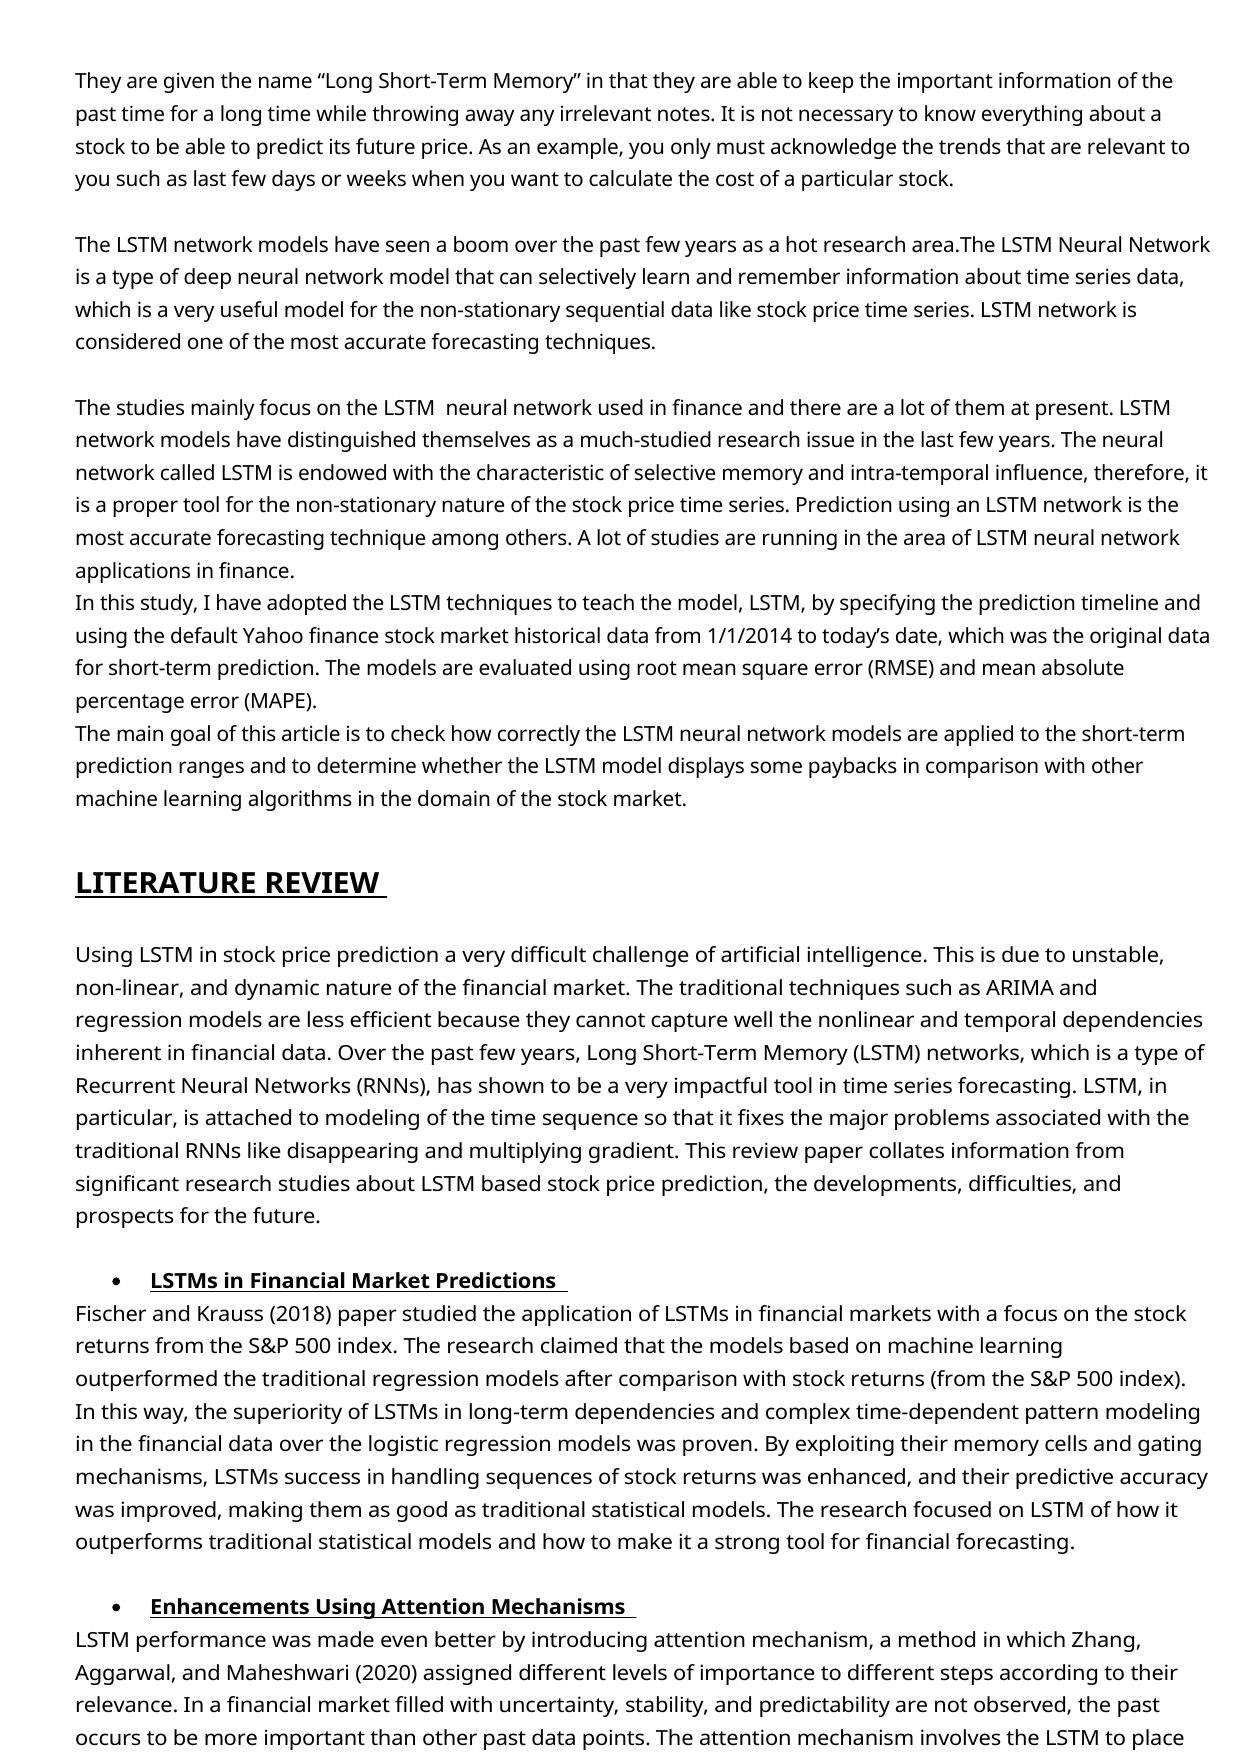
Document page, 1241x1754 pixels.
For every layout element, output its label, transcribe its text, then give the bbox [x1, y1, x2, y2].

subtitle LITERATURE REVIEW [75, 862, 1211, 902]
subtitle Using LSTM in stock price prediction a very difficult challenge of artificial intelligence. This is due to unstable, non-linear, and dynamic nature of the financial market. The traditional techniques such as ARIMA and regression models are less efficient because they cannot capture well the nonlinear and temporal dependencies inherent in financial data. Over the past few years, Long Short-Term Memory (LSTM) networks, which is a type of Recurrent Neural Networks (RNNs), has shown to be a very impactful tool in time series forecasting. LSTM, in particular, is attached to modeling of the time sequence so that it fixes the major problems associated with the traditional RNNs like disappearing and multiplying gradient. This review paper collates information from significant research studies about LSTM based stock price prediction, the developments, difficulties, and prospects for the future. [75, 940, 1211, 1230]
subtitle LSTMs in Financial Market Predictions [112, 1266, 1211, 1295]
subtitle Fischer and Krauss (2018) paper studied the application of LSTMs in financial markets with a focus on the stock returns from the S&P 500 index. The research claimed that the models based on machine learning outperformed the traditional regression models after comparison with stock returns (from the S&P 500 index). In this way, the superiority of LSTMs in long-term dependencies and complex time-dependent pattern modeling in the financial data over the logistic regression models was proven. By exploiting their memory cells and gating mechanisms, LSTMs success in handling sequences of stock returns was enhanced, and their predictive accuracy was improved, making them as good as traditional statistical models. The research focused on LSTM of how it outperforms traditional statistical models and how to make it a strong tool for financial forecasting. [75, 1299, 1211, 1556]
subtitle They are given the name “Long Short-Term Memory” in that they are able to keep the important information of the past time for a long time while throwing away any irrelevant notes. It is not necessary to know everything about a stock to be able to predict its future price. As an example, you only must acknowledge the trends that are relevant to you such as last few days or weeks when you want to calculate the cost of a particular stock. [75, 67, 1211, 193]
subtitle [75, 1625, 1211, 1751]
subtitle The studies mainly focus on the LSTM neural network used in finance and there are a lot of them at present. LSTM network models have distinguished themselves as a much-studied research issue in the last few years. The neural network called LSTM is endowed with the characteristic of selective memory and intra-temporal influence, therefore, it is a proper tool for the non-stationary nature of the stock price time series. Prediction using an LSTM network is the most accurate forecasting technique among others. A lot of studies are running in the area of LSTM neural network applications in finance. [75, 393, 1211, 584]
subtitle Enhancements Using Attention Mechanisms [112, 1592, 1211, 1621]
subtitle The main goal of this article is to check how correctly the LSTM neural network models are applied to the short-term prediction ranges and to determine whether the LSTM model displays some paybacks in comparison with other machine learning algorithms in the domain of the stock market. [75, 719, 1211, 812]
subtitle The LSTM network models have seen a boom over the past few years as a hot research area.The LSTM Neural Network is a type of deep neural network model that can selectively learn and remember information about time series data, which is a very useful model for the non-stationary sequential data like stock price time series. LSTM network is considered one of the most accurate forecasting techniques. [75, 230, 1211, 356]
subtitle In this study, I have adopted the LSTM techniques to teach the model, LSTM, by specifying the prediction timeline and using the default Yahoo finance stock market historical data from 1/1/2014 to today’s date, which was the original data for short-term prediction. The models are evaluated using root mean square error (RMSE) and mean absolute percentage error (MAPE). [75, 588, 1211, 714]
